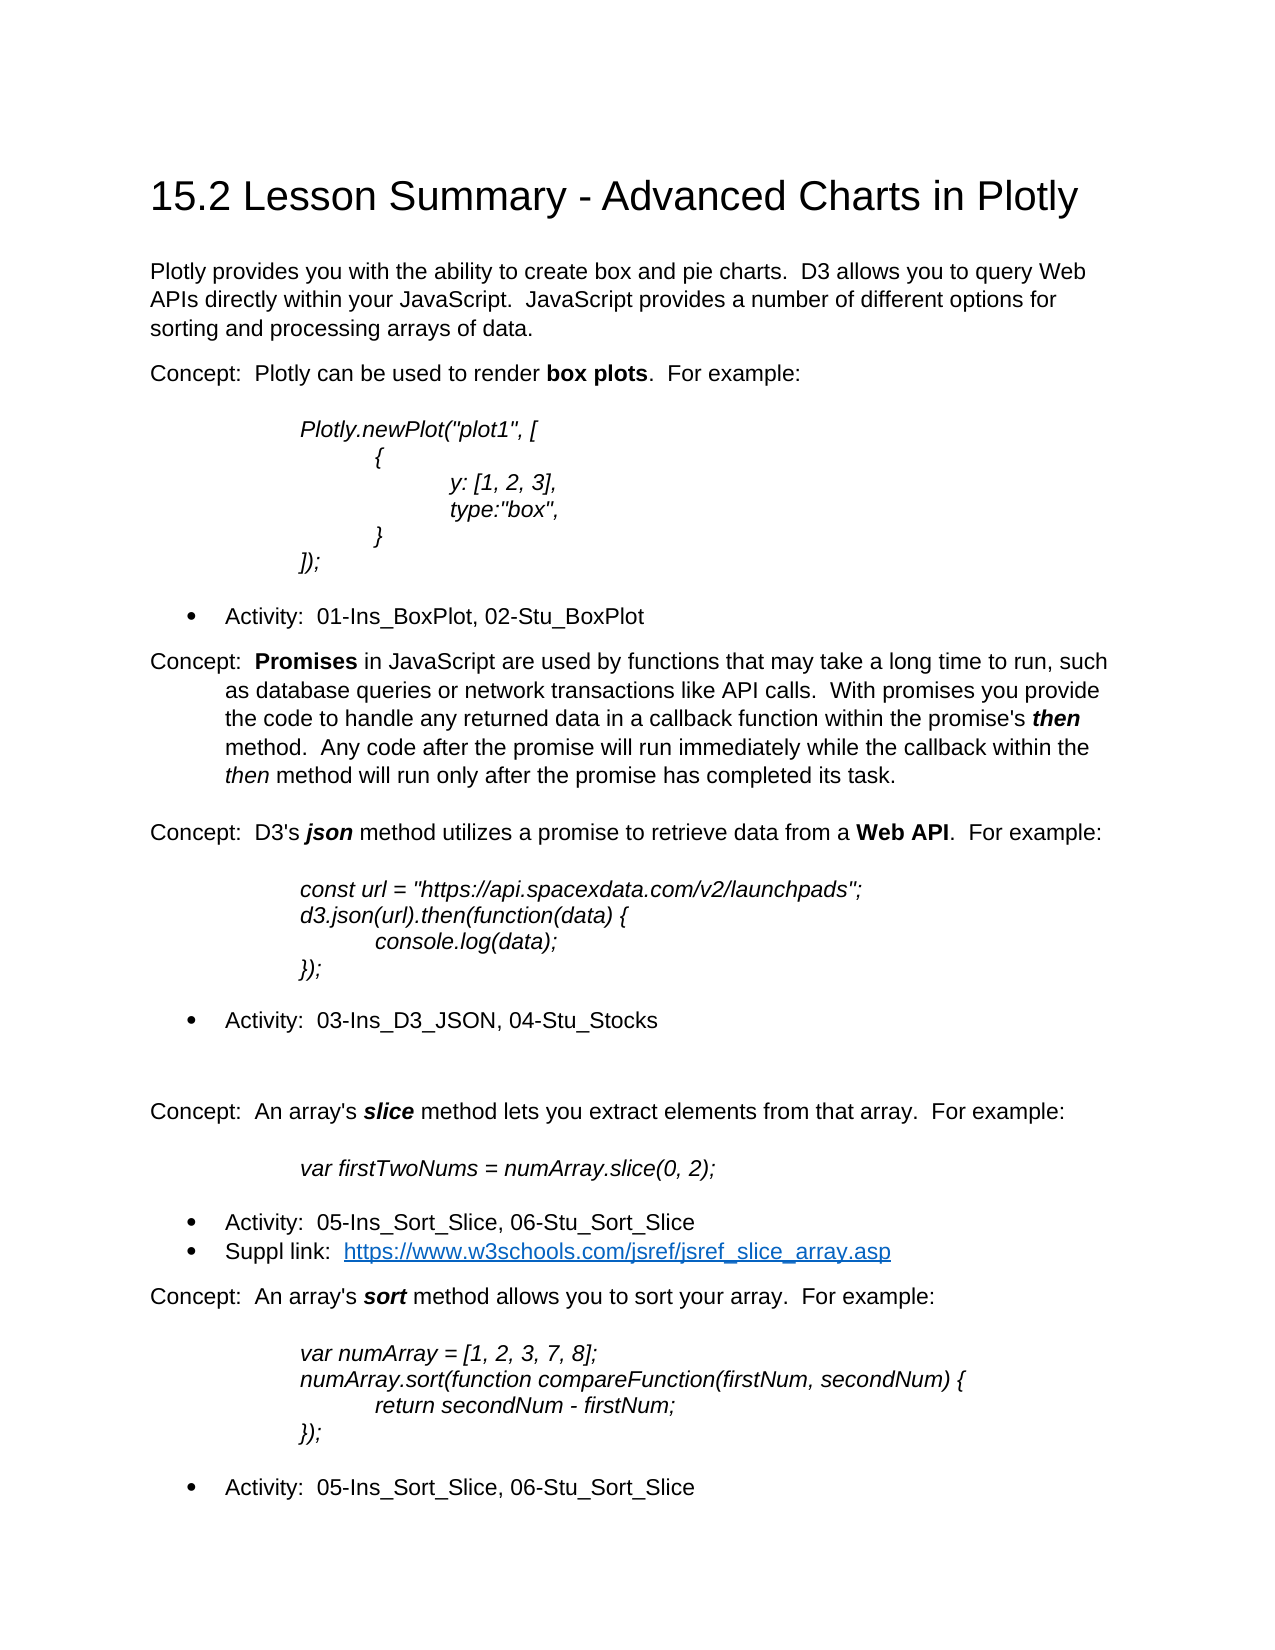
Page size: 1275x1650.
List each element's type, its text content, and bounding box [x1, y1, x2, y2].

text 15.2 Lesson Summary - Advanced Charts in Plotly [150, 171, 1125, 219]
list const url = "https://api.spacexdata.com/v2/launchpads"; [300, 876, 1125, 902]
list Activity: 01-Ins_BoxPlot, 02-Stu_BoxPlot [187, 603, 1125, 629]
list Activity: 05-Ins_Sort_Slice, 06-Stu_Sort_Slice [187, 1473, 1125, 1500]
list y: [1, 2, 3], [450, 469, 1125, 496]
text Plotly provides you with the ability to create box and pie charts. D3 allows you to query Web APIs directly within your JavaScript. JavaScript provides a number of different options for sorting and processing arrays of data. [150, 258, 1125, 341]
list }); [300, 1419, 1125, 1445]
list console.log(data); [375, 928, 1125, 955]
text Concept: An array's slice method lets you extract elements from that array. For example: [150, 1098, 1125, 1124]
text Concept: An array's sort method allows you to sort your array. For example: [150, 1283, 1125, 1309]
list ]); [300, 548, 1125, 574]
list Activity: 03-Ins_D3_JSON, 04-Stu_Stocks [187, 1007, 1125, 1034]
list type:"box", [450, 496, 1125, 522]
list var numArray = [1, 2, 3, 7, 8]; [300, 1340, 1125, 1366]
list { [375, 443, 1125, 469]
text Concept: D3's json method utilizes a promise to retrieve data from a Web API. For example: [150, 819, 1125, 845]
list var firstTwoNums = numArray.slice(0, 2); [300, 1154, 1125, 1181]
list } [375, 522, 1125, 548]
list d3.json(url).then(function(data) { [300, 902, 1125, 928]
list return secondNum - firstNum; [375, 1392, 1125, 1419]
list numArray.sort(function compareFunction(firstNum, secondNum) { [300, 1366, 1125, 1392]
list Plotly.newPlot("plot1", [ [300, 416, 1125, 443]
list Suppl link: https://www.w3schools.com/jsref/jsref_slice_array.asp [187, 1238, 1125, 1264]
list Activity: 05-Ins_Sort_Slice, 06-Stu_Sort_Slice [187, 1209, 1125, 1236]
text Concept: Promises in JavaScript are used by functions that may take a long time to run, such as database queries or network transactions like API calls. With promises you provide the code to handle any returned data in a callback function within the promise's then method. Any code after the promise will run immediately while the callback within the then method will run only after the promise has completed its task. [150, 648, 1125, 788]
list }); [300, 955, 1125, 981]
text Concept: Plotly can be used to render box plots. For example: [150, 359, 1125, 386]
